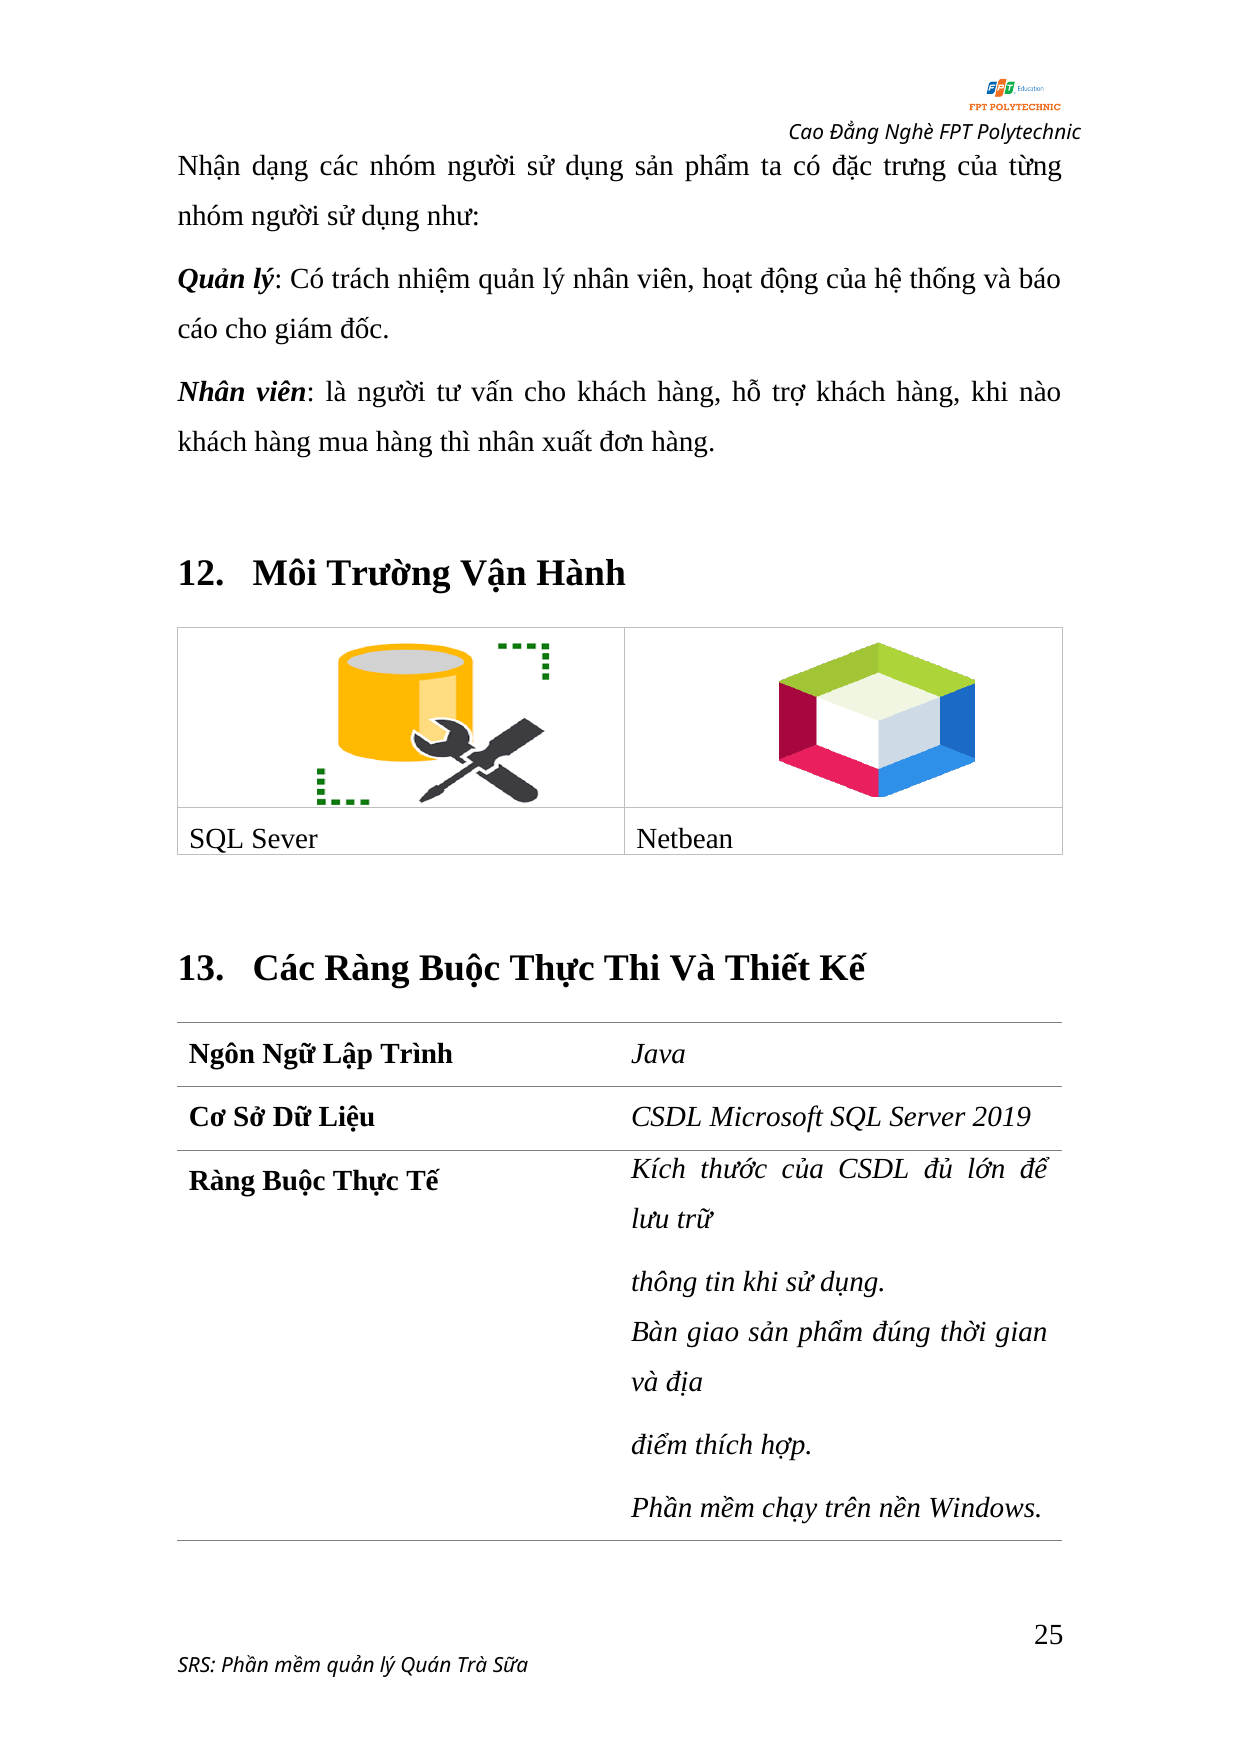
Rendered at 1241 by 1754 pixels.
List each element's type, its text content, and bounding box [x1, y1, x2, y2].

list Các Ràng Buộc Thực Thi Và Thiết Kế [177, 945, 1063, 988]
picture [966, 75, 1064, 118]
table_cell Kích thước của CSDL đủ lớn để lưu trữ thông tin khi sử dụng. Bàn giao sản phẩm đúng thời gian và địa điểm thích hợp. Phần mềm chạy trên nền Windows. [620, 1151, 1062, 1540]
table_cell SQL Sever [178, 808, 624, 854]
text Quản lý: Có trách nhiệm quản lý nhân viên, hoạt động của hệ thống và báo cáo cho giám đốc. [177, 261, 1063, 345]
text Nhân viên: là người tư vấn cho khách hàng, hỗ trợ khách hàng, khi nào khách hàng mua hàng thì nhân xuất đơn hàng. [177, 374, 1063, 458]
table_header Ngôn Ngữ Lập Trình [177, 1023, 619, 1086]
picture [311, 637, 549, 804]
table_header Java [620, 1023, 1062, 1086]
table_cell CSDL Microsoft SQL Server 2019 [620, 1087, 1062, 1150]
table_cell Cơ Sở Dữ Liệu [177, 1087, 619, 1150]
table_cell Netbean [625, 808, 1062, 854]
table_cell Ràng Buộc Thực Tế [177, 1151, 619, 1540]
table_header [178, 628, 624, 807]
text Nhận dạng các nhóm người sử dụng sản phẩm ta có đặc trưng của từng nhóm người sử dụng như: [177, 148, 1063, 232]
picture [777, 642, 975, 796]
list Môi Trường Vận Hành [177, 550, 1063, 593]
table_header [625, 628, 1062, 807]
